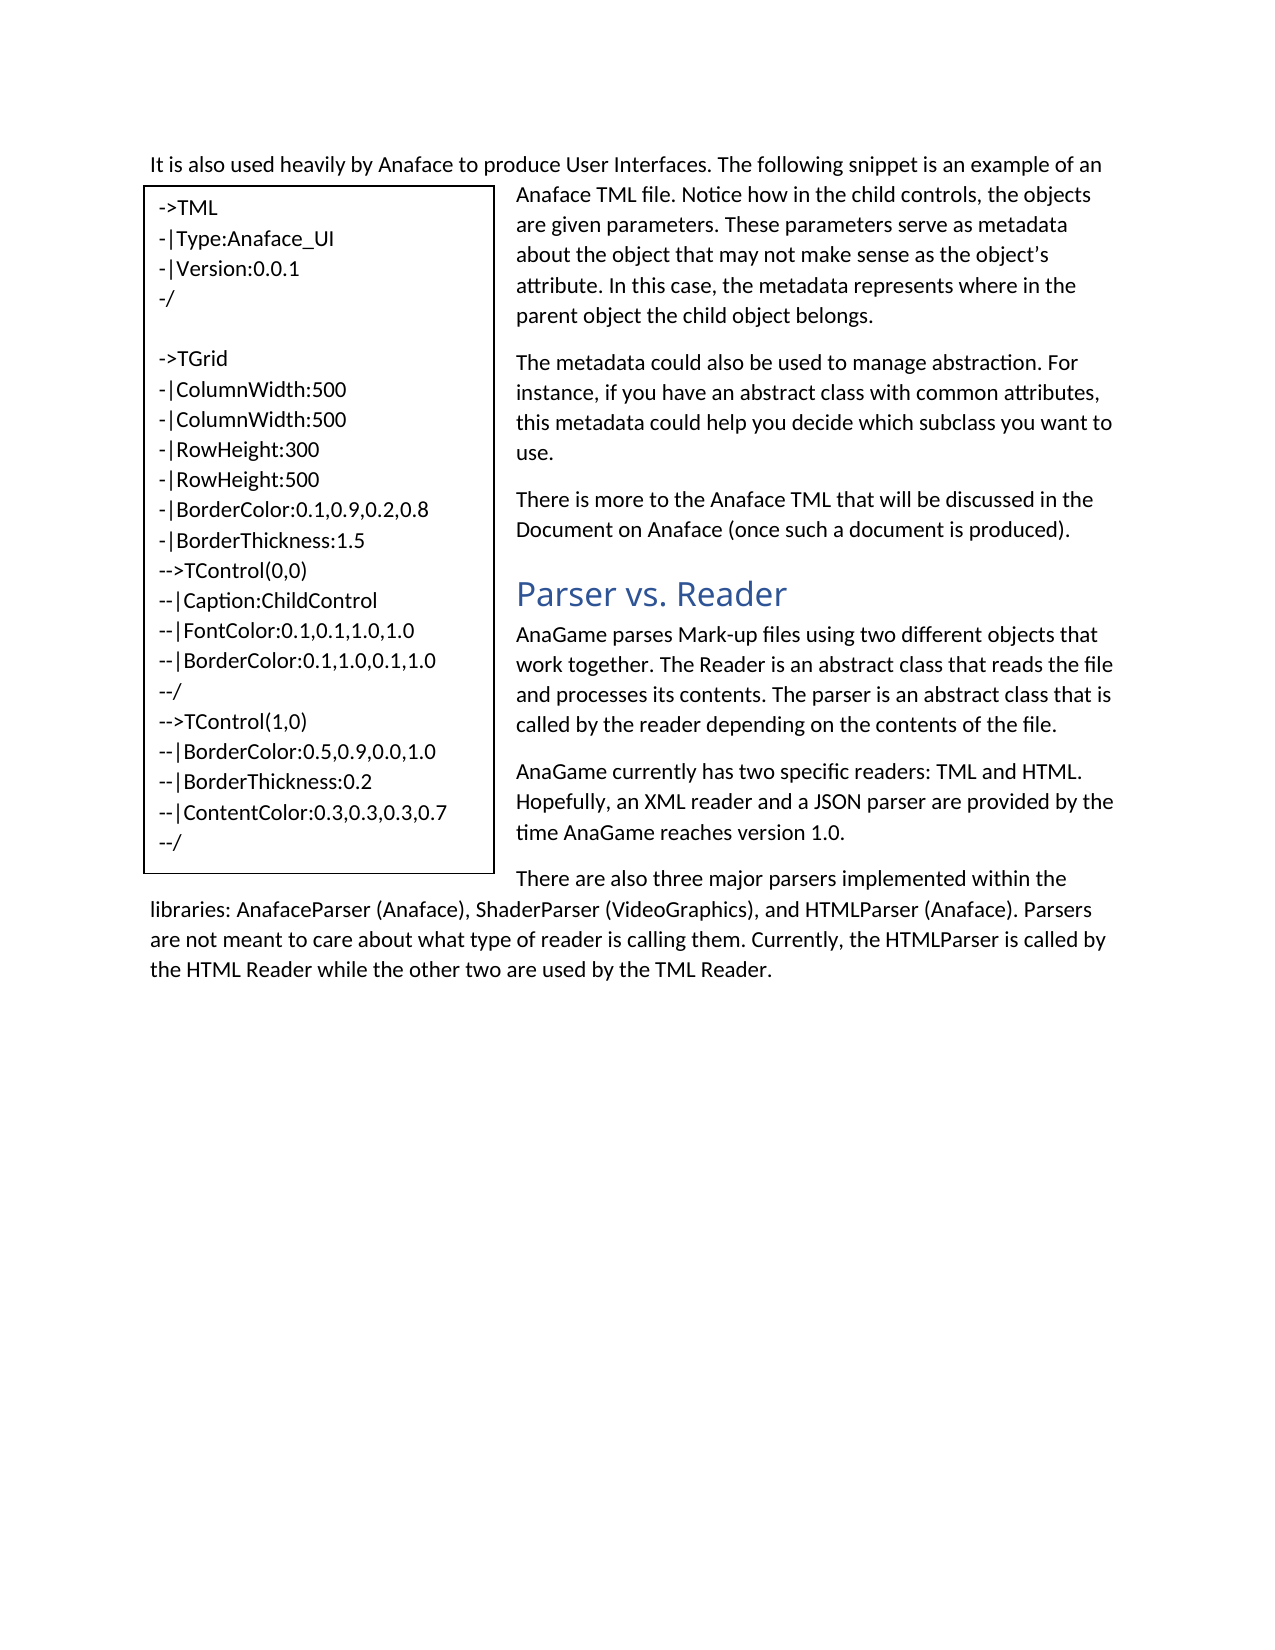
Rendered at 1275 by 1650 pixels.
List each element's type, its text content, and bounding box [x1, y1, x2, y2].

text AnaGame parses Mark-up files using two different objects that work together. The Reader is an abstract class that reads the file and processes its contents. The parser is an abstract class that is called by the reader depending on the contents of the file. [495, 620, 1125, 738]
subtitle Parser vs. Reader [495, 571, 1125, 616]
text It is also used heavily by Anaface to produce User Interfaces. The following snippet is an example of an Anaface TML file. Notice how in the child controls, the objects are given parameters. These parameters serve as metadata about the object that may not make sense as the object’s attribute. In this case, the metadata represents where in the parent object the child object belongs. [150, 150, 1125, 329]
text AnaGame currently has two specific readers: TML and HTML. Hopefully, an XML reader and a JSON parser are provided by the time AnaGame reaches version 1.0. [495, 757, 1125, 846]
text The metadata could also be used to manage abstraction. For instance, if you have an abstract class with common attributes, this metadata could help you decide which subclass you want to use. [495, 348, 1125, 467]
text There are also three major parsers implemented within the libraries: AnafaceParser (Anaface), ShaderParser (VideoGraphics), and HTMLParser (Anaface). Parsers are not meant to care about what type of reader is calling them. Currently, the HTMLParser is called by the HTML Reader while the other two are used by the TML Reader. [150, 864, 1125, 983]
text There is more to the Anaface TML that will be discussed in the Document on Anaface (once such a document is produced). [495, 485, 1125, 544]
